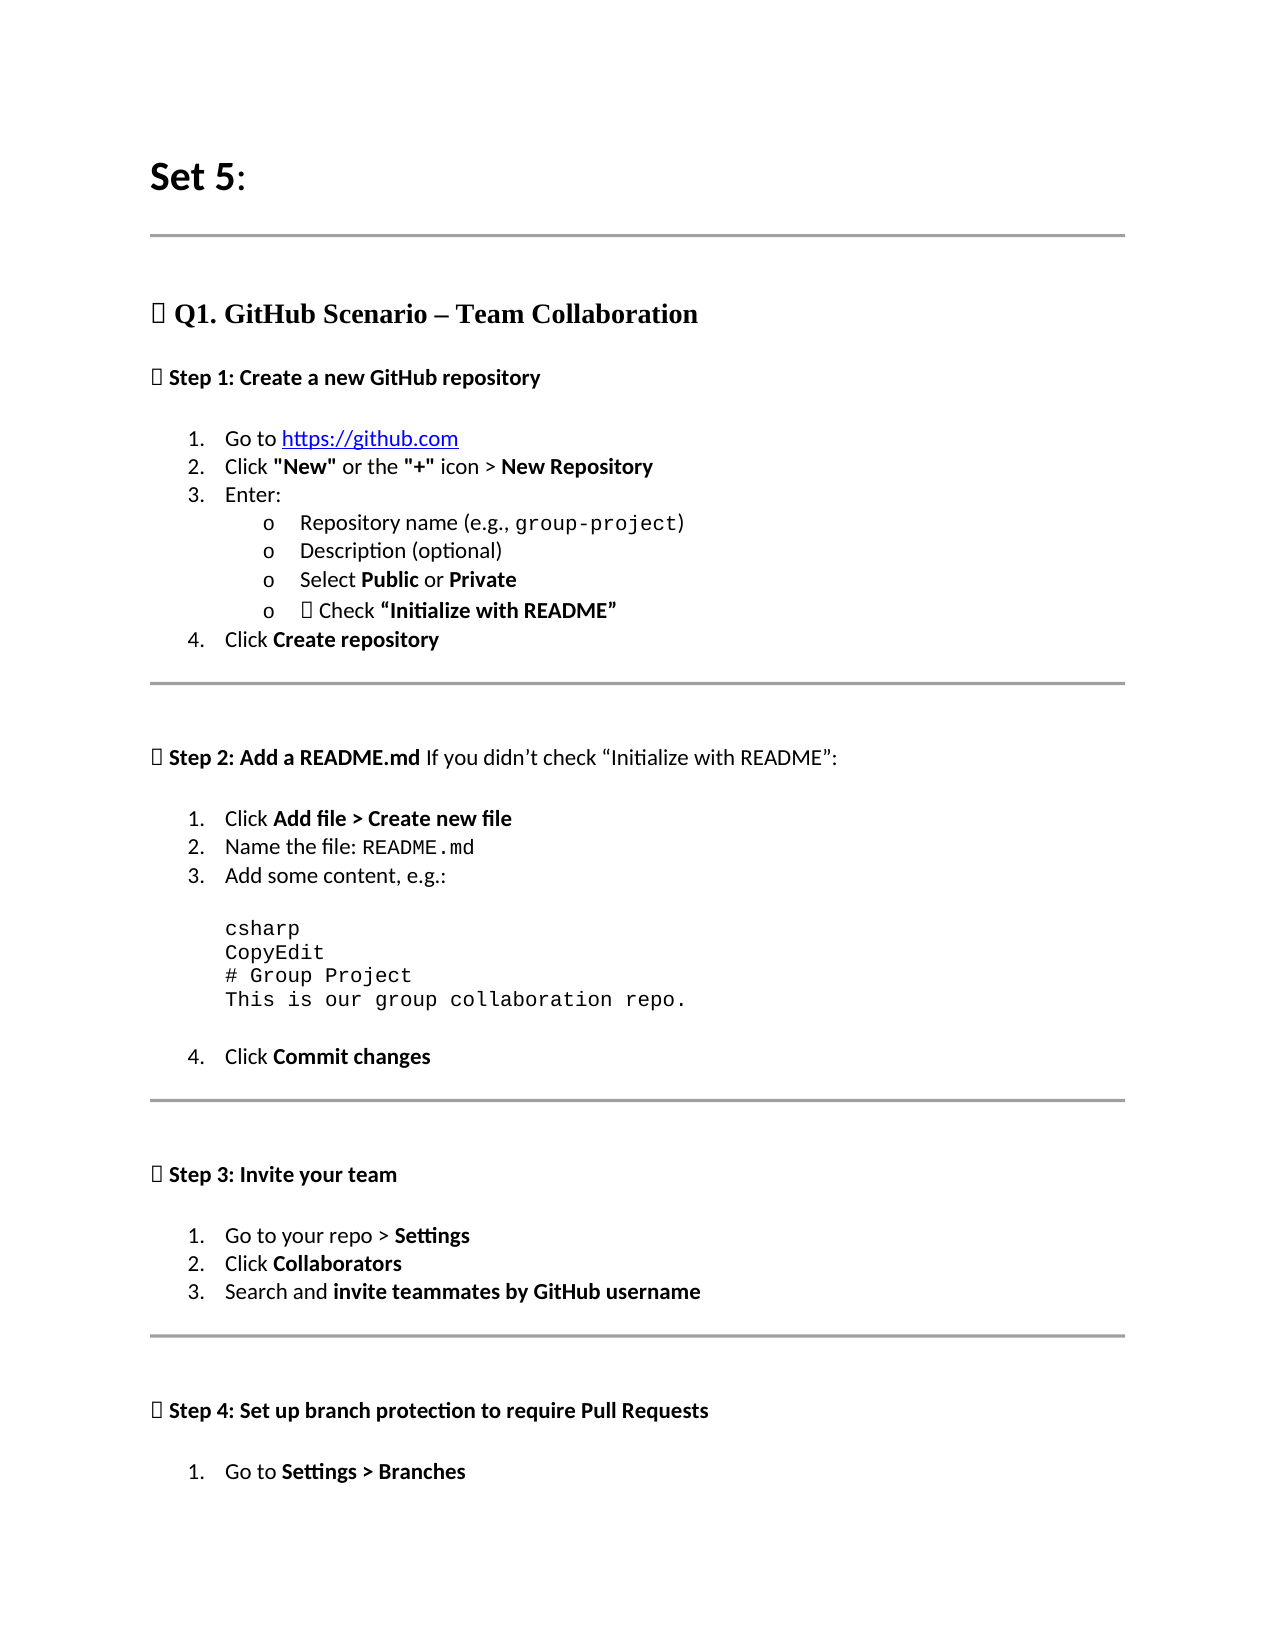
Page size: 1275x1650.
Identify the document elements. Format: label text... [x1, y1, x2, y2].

text This is our group collaboration repo. [225, 989, 1125, 1013]
list Enter: [187, 480, 1125, 508]
list Go to https://github.com [187, 424, 1125, 452]
list Search and invite teammates by GitHub username [187, 1277, 1125, 1305]
list Repository name (e.g., group-project) [262, 508, 1125, 536]
list ✅ Check “Initialize with README” [262, 593, 1125, 625]
text # Group Project [225, 965, 1125, 989]
list Click Collaborators [187, 1249, 1125, 1277]
text Set 5: [150, 150, 1125, 201]
subtitle ✅ Q1. GitHub Scenario – Team Collaboration [150, 293, 1125, 332]
text 🔹 Step 3: Invite your team [150, 1158, 1125, 1189]
text 🔹 Step 2: Add a README.md If you didn’t check “Initialize with README”: [150, 741, 1125, 773]
text CopyEdit [225, 942, 1125, 965]
list Click Add file > Create new file [187, 804, 1125, 832]
list Go to Settings > Branches [187, 1457, 1125, 1485]
list Click Commit changes [187, 1042, 1125, 1070]
list Go to your repo > Settings [187, 1221, 1125, 1249]
list Add some content, e.g.: [187, 861, 1125, 889]
list Name the file: README.md [187, 832, 1125, 861]
list Description (optional) [262, 536, 1125, 565]
text csharp [225, 918, 1125, 942]
list Select Public or Private [262, 565, 1125, 593]
list Click Create repository [187, 625, 1125, 653]
text 🔹 Step 1: Create a new GitHub repository [150, 361, 1125, 392]
list Click "New" or the "+" icon > New Repository [187, 452, 1125, 480]
text 🔹 Step 4: Set up branch protection to require Pull Requests [150, 1394, 1125, 1425]
